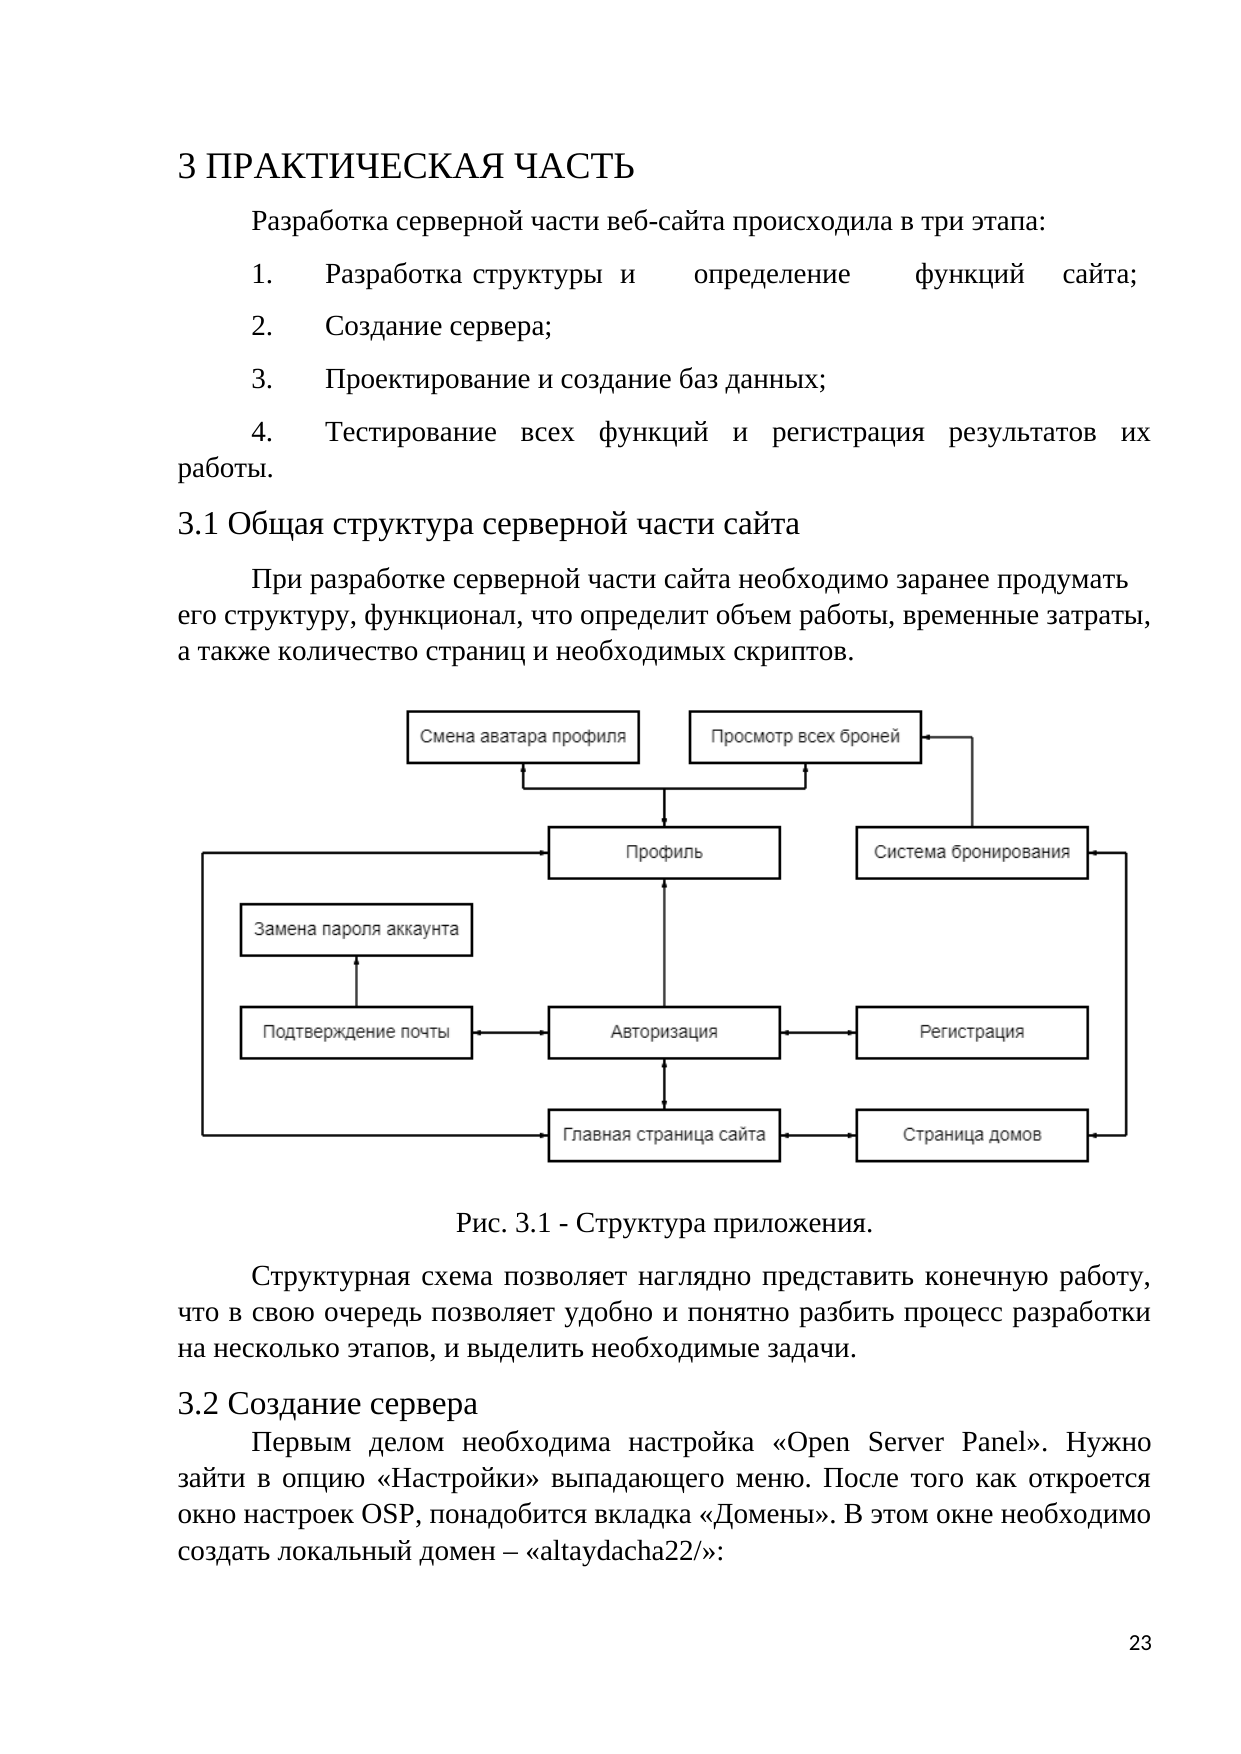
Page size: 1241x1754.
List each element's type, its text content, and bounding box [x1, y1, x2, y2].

text Рис. 3.1 - Структура приложения. [177, 1205, 1152, 1239]
text 2. Создание сервера; [177, 308, 1152, 342]
subtitle 3.2 Создание сервера [177, 1383, 1152, 1421]
picture [177, 686, 1152, 1187]
subtitle 3 ПРАКТИЧЕСКАЯ ЧАСТЬ [177, 143, 1152, 186]
text Первым делом необходима настройка «Open Server Panel». Нужно зайти в опцию «Настройки» выпадающего меню. После того как откроется окно настроек OSP, понадобится вкладка «Домены». В этом окне необходимо создать локальный домен – «altaydacha22/»: [177, 1424, 1152, 1566]
text 4. Тестирование всех функций и регистрация результатов их работы. [177, 414, 1152, 484]
text 3. Проектирование и создание баз данных; [177, 361, 1152, 395]
text Разработка серверной части веб-сайта происходила в три этапа: [177, 203, 1152, 236]
text При разработке серверной части сайта необходимо заранее продумать его структуру, функционал, что определит объем работы, временные затраты, а также количество страниц и необходимых скриптов. [177, 561, 1152, 667]
subtitle 3.1 Общая структура серверной части сайта [177, 503, 1152, 541]
text Структурная схема позволяет наглядно представить конечную работу, что в свою очередь позволяет удобно и понятно разбить процесс разработки на несколько этапов, и выделить необходимые задачи. [177, 1258, 1152, 1364]
text 1. Разработка структуры и определение функций сайта; [177, 256, 1152, 289]
